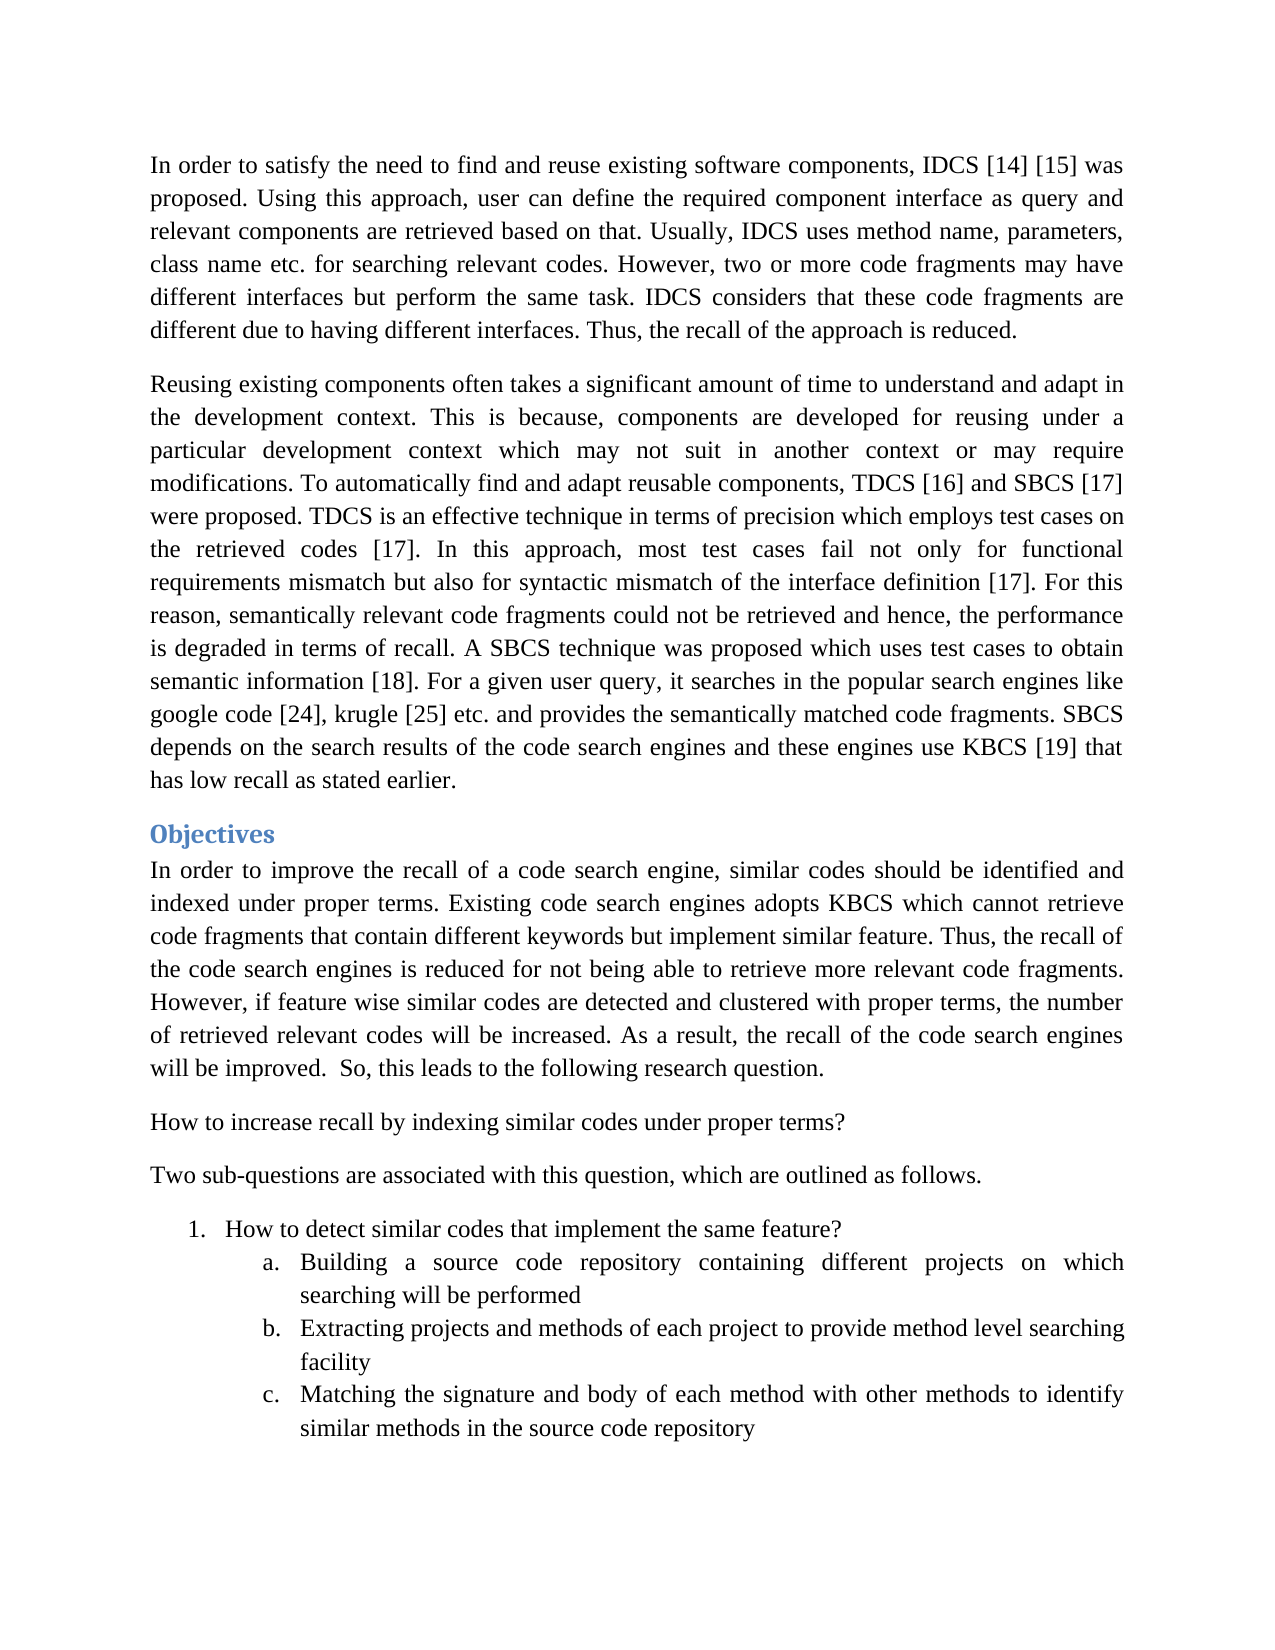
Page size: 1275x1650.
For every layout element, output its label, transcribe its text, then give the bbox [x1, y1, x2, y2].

text Two sub-questions are associated with this question, which are outlined as follows. [150, 1161, 1125, 1189]
text How to increase recall by indexing similar codes under proper terms? [150, 1107, 1125, 1136]
list Extracting projects and methods of each project to provide method level searching facility [262, 1313, 1125, 1375]
list Building a source code repository containing different projects on which searching will be performed [262, 1247, 1125, 1309]
text In order to satisfy the need to find and reuse existing software components, IDCS [14] [15] was proposed. Using this approach, user can define the required component interface as query and relevant components are retrieved based on that. Usually, IDCS uses method name, parameters, class name etc. for searching relevant codes. However, two or more code fragments may have different interfaces but perform the same task. IDCS considers that these code fragments are different due to having different interfaces. Thus, the recall of the approach is reduced. [150, 150, 1125, 344]
list How to detect similar codes that implement the same feature? [187, 1214, 1125, 1243]
text Reusing existing components often takes a significant amount of time to understand and adapt in the development context. This is because, components are developed for reusing under a particular development context which may not suit in another context or may require modifications. To automatically find and adapt reusable components, TDCS [16] and SBCS [17] were proposed. TDCS is an effective technique in terms of precision which employs test cases on the retrieved codes [17]. In this approach, most test cases fail not only for functional requirements mismatch but also for syntactic mismatch of the interface definition [17]. For this reason, semantically relevant code fragments could not be retrieved and hence, the performance is degraded in terms of recall. A SBCS technique was proposed which uses test cases to obtain semantic information [18]. For a given user query, it searches in the popular search engines like google code [24], krugle [25] etc. and provides the semantically matched code fragments. SBCS depends on the search results of the code search engines and these engines use KBCS [19] that has low recall as stated earlier. [150, 369, 1125, 794]
text In order to improve the recall of a code search engine, similar codes should be identified and indexed under proper terms. Existing code search engines adopts KBCS which cannot retrieve code fragments that contain different keywords but implement similar feature. Thus, the recall of the code search engines is reduced for not being able to retrieve more relevant code fragments. However, if feature wise similar codes are detected and clustered with proper terms, the number of retrieved relevant codes will be increased. As a result, the recall of the code search engines will be improved. So, this leads to the following research question. [150, 855, 1125, 1082]
list Matching the signature and body of each method with other methods to identify similar methods in the source code repository [262, 1379, 1125, 1441]
subtitle Objectives [150, 819, 1125, 850]
